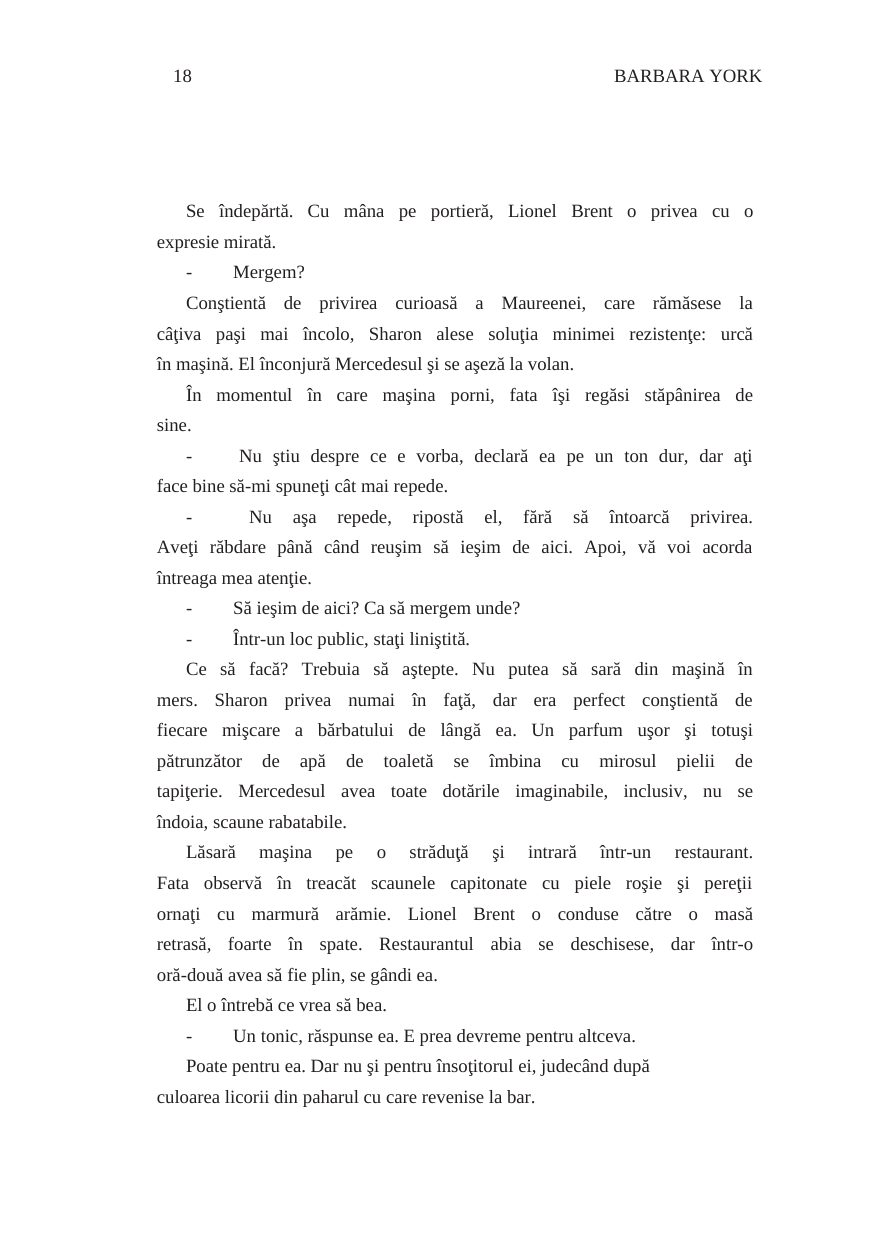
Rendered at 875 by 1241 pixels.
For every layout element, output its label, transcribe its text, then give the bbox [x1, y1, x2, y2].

text culoarea licorii din paharul cu care revenise la bar. [157, 1079, 756, 1109]
text Lăsară maşina pe o străduţă şi intrară într-un restaurant. Fata observă în treacăt scaunele capitonate cu piele roşie şi pereţii ornaţi cu marmură arămie. Lionel Brent o conduse către o masă retrasă, foarte în spate. Restaurantul abia se deschisese, dar într-o oră-două avea să fie plin, se gândi ea. [157, 834, 754, 987]
text Poate pentru ea. Dar nu şi pentru însoţitorul ei, judecând după [157, 1048, 756, 1079]
list Mergem? [157, 254, 756, 285]
list Un tonic, răspunse ea. E prea devreme pentru altceva. [157, 1018, 756, 1048]
text Se îndepărtă. Cu mâna pe portieră, Lionel Brent o privea cu o expresie mirată. [157, 193, 754, 254]
list Să ieşim de aici? Ca să mergem unde? [157, 590, 756, 621]
list Nu aşa repede, ripostă el, fără să întoarcă privirea. Aveţi răbdare până când reuşim să ieşim de aici. Apoi, vă voi acorda întreaga mea atenţie. [157, 499, 754, 590]
text Conştientă de privirea curioasă a Maureenei, care rămăsese la câţiva paşi mai încolo, Sharon alese soluţia minimei rezistenţe: urcă în maşină. El înconjură Mercedesul şi se aşeză la volan. [157, 285, 754, 377]
text În momentul în care maşina porni, fata îşi regăsi stăpânirea de sine. [157, 377, 754, 438]
text Ce să facă? Trebuia să aştepte. Nu putea să sară din maşină în mers. Sharon privea numai în faţă, dar era perfect conştientă de fiecare mişcare a bărbatului de lângă ea. Un parfum uşor şi totuşi pătrunzător de apă de toaletă se îmbina cu mirosul pielii de tapiţerie. Mercedesul avea toate dotările imaginabile, inclusiv, nu se îndoia, scaune rabatabile. [157, 651, 754, 834]
list Într-un loc public, staţi liniştită. [157, 621, 756, 651]
list Nu ştiu despre ce e vorba, declară ea pe un ton dur, dar aţi face bine să-mi spuneţi cât mai repede. [157, 438, 754, 499]
text El o întrebă ce vrea să bea. [157, 987, 756, 1018]
